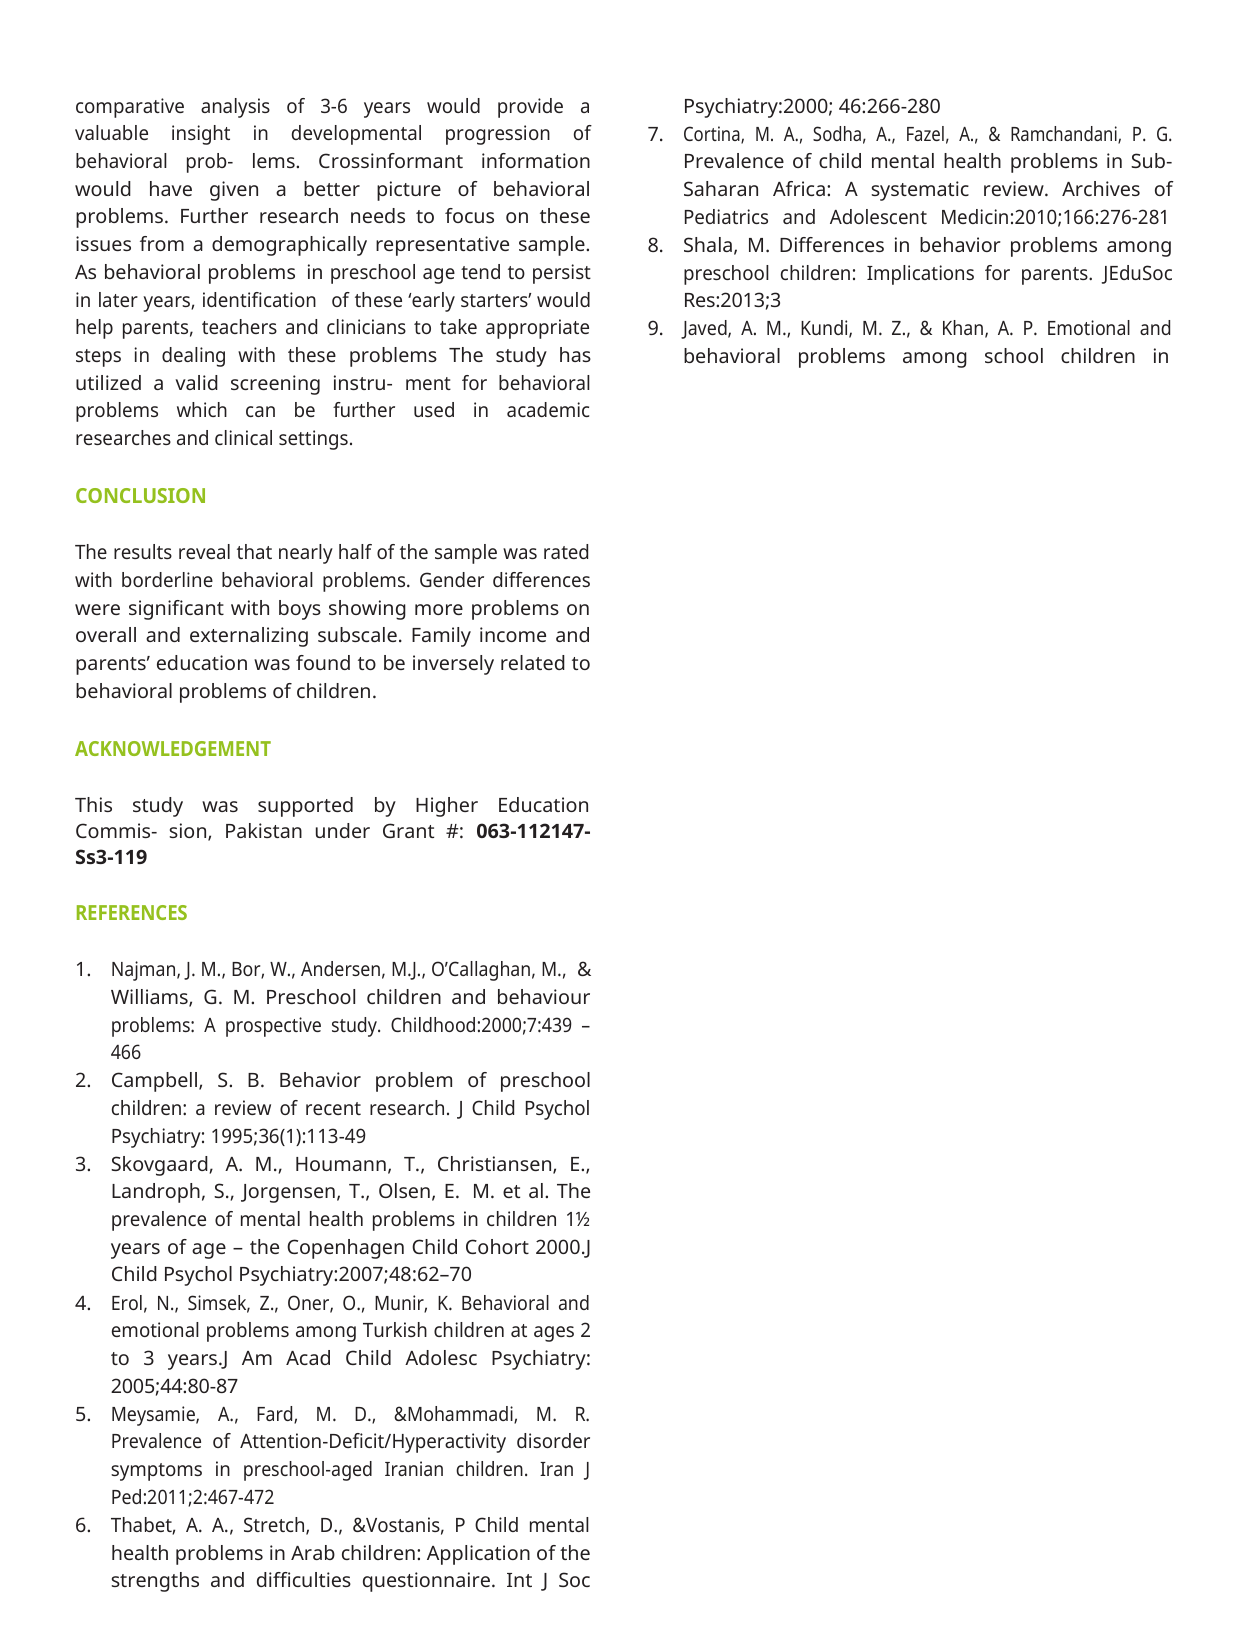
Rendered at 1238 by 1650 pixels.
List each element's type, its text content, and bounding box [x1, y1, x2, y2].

list Erol, N., Simsek, Z., Oner, O., Munir, K. Behavioral and emotional problems among Turkish children at ages 2 to 3 years.J Am Acad Child Adolesc Psychiatry: 2005;44:80-87 [75, 1289, 591, 1399]
list Thabet, A. A., Stretch, D., &Vostanis, P Child mental health problems in Arab children: Application of the strengths and difficulties questionnaire. Int J Soc Psychiatry:2000; 46:266-280 [75, 1511, 591, 1593]
list Meysamie, A., Fard, M. D., &Mohammadi, M. R. Prevalence of Attention-Deficit/Hyperactivity disorder symptoms in preschool-aged Iranian children. Iran J Ped:2011;2:467-472 [75, 1400, 591, 1510]
text This study was supported by Higher Education Commis- sion, Pakistan under Grant #: 063-112147-Ss3-119 [75, 791, 591, 870]
list Cortina, M. A., Sodha, A., Fazel, A., & Ramchandani, P. G. Prevalence of child mental health problems in Sub- Saharan Africa: A systematic review. Archives of Pediatrics and Adolescent Medicin:2010;166:276-281 [647, 120, 1173, 230]
list Thabet, A. A., Stretch, D., &Vostanis, P Child mental health problems in Arab children: Application of the strengths and difficulties questionnaire. Int J Soc Psychiatry:2000; 46:266-280 [647, 92, 1173, 119]
subtitle ACKNOWLEDGEMENT [75, 734, 595, 762]
list Najman, J. M., Bor, W., Andersen, M.J., O’Callaghan, M., & Williams, G. M. Preschool children and behaviour problems: A prospective study. Childhood:2000;7:439 –466 [75, 956, 591, 1066]
subtitle CONCLUSION [75, 481, 595, 510]
text comparative analysis of 3-6 years would provide a valuable insight in developmental progression of behavioral prob- lems. Crossinformant information would have given a better picture of behavioral problems. Further research needs to focus on these issues from a demographically representative sample. As behavioral problems in preschool age tend to persist in later years, identification of these ‘early starters’ would help parents, teachers and clinicians to take appropriate steps in dealing with these problems The study has utilized a valid screening instru- ment for behavioral problems which can be further used in academic researches and clinical settings. [75, 92, 591, 451]
list Skovgaard, A. M., Houmann, T., Christiansen, E., Landroph, S., Jorgensen, T., Olsen, E. M. et al. The prevalence of mental health problems in children 1½ years of age – the Copenhagen Child Cohort 2000.J Child Psychol Psychiatry:2007;48:62–70 [75, 1150, 591, 1288]
list Shala, M. Differences in behavior problems among preschool children: Implications for parents. JEduSoc Res:2013;3 [647, 231, 1173, 313]
list Campbell, S. B. Behavior problem of preschool children: a review of recent research. J Child Psychol Psychiatry: 1995;36(1):113-49 [75, 1067, 591, 1149]
text The results reveal that nearly half of the sample was rated with borderline behavioral problems. Gender differences were significant with boys showing more problems on overall and externalizing subscale. Family income and parents’ education was found to be inversely related to behavioral problems of children. [75, 539, 591, 704]
list Javed, A. M., Kundi, M. Z., & Khan, A. P. Emotional and behavioral problems among school children in [647, 315, 1173, 369]
subtitle REFERENCES [75, 898, 595, 927]
